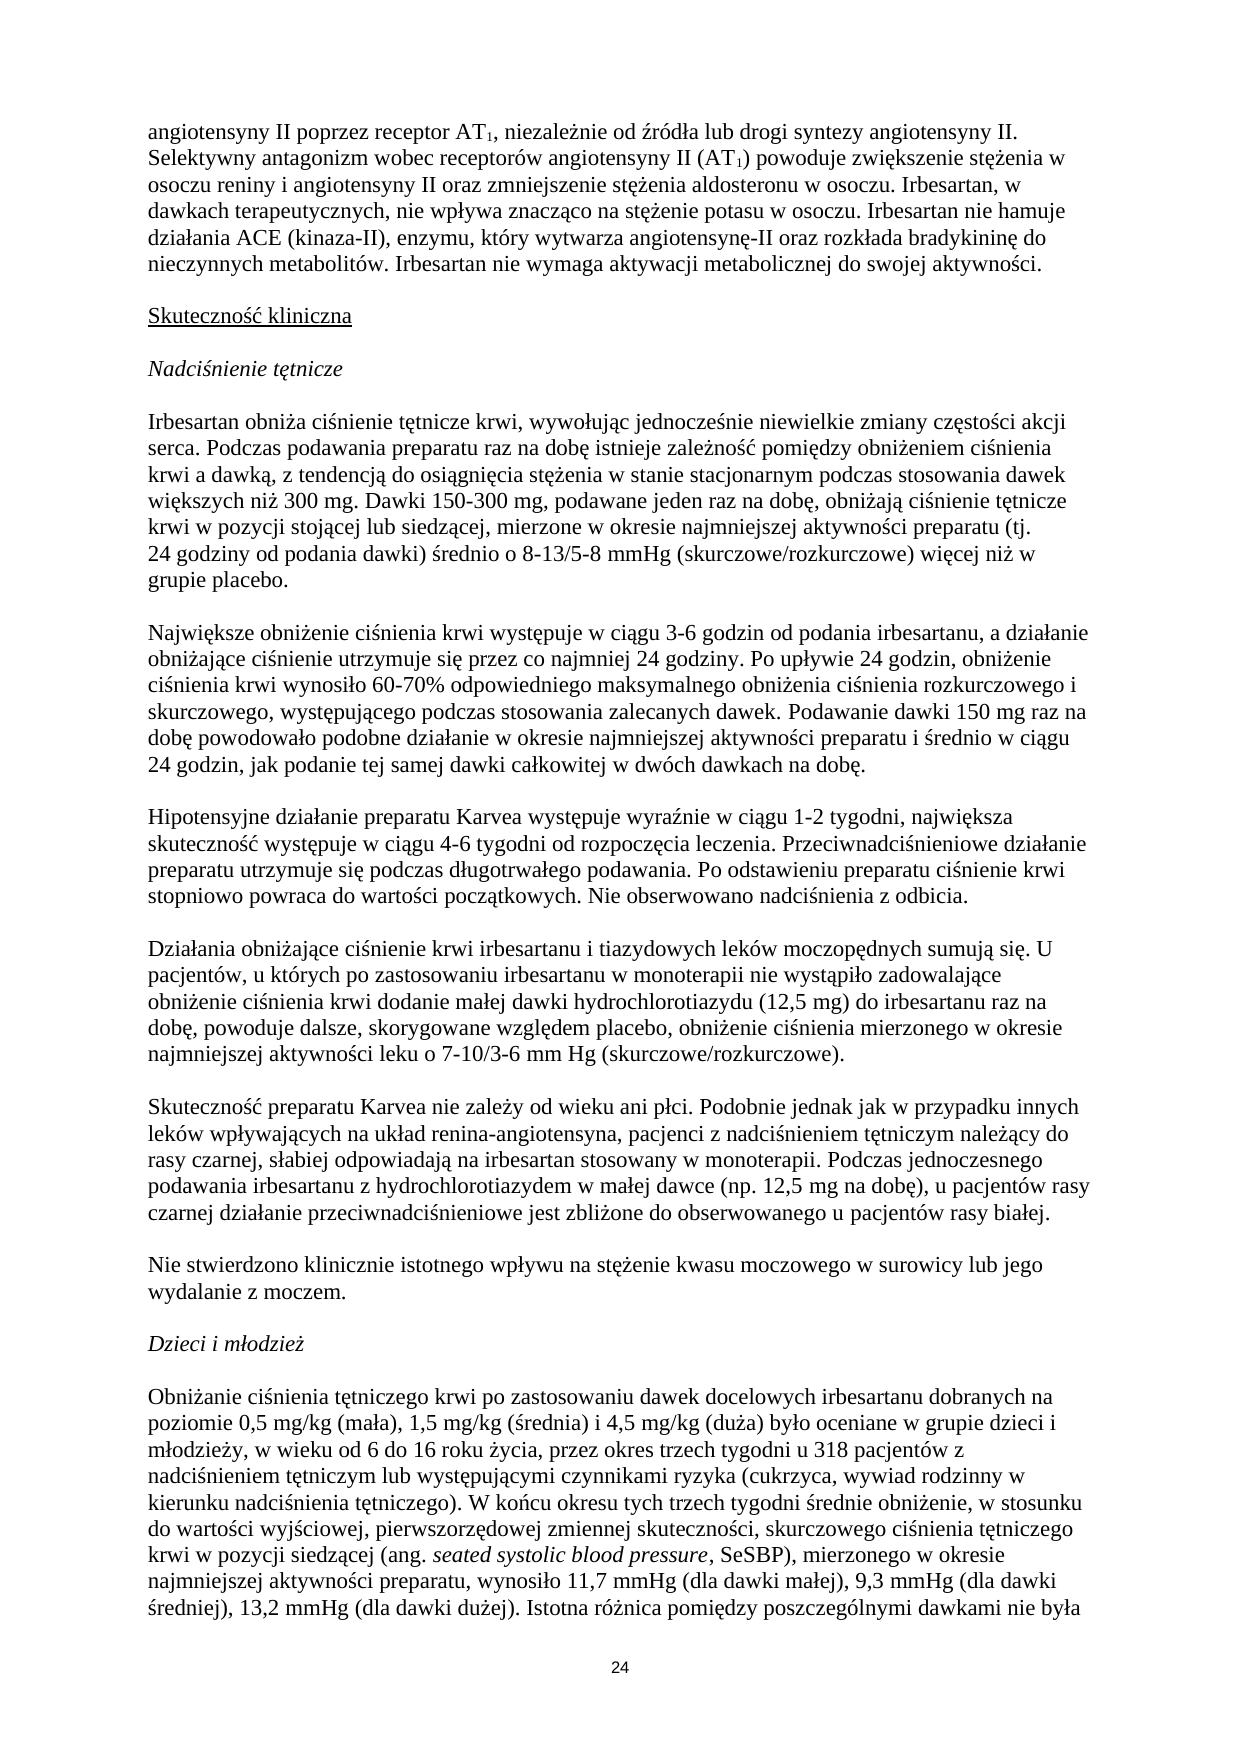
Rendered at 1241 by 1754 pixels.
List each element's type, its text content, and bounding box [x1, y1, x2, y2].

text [148, 118, 1093, 276]
text Największe obniżenie ciśnienia krwi występuje w ciągu 3-6 godzin od podania irbesartanu, a działanie obniżające ciśnienie utrzymuje się przez co najmniej 24 godziny. Po upływie 24 godzin, obniżenie ciśnienia krwi wynosiło 60-70% odpowiedniego maksymalnego obniżenia ciśnienia rozkurczowego i skurczowego, występującego podczas stosowania zalecanych dawek. Podawanie dawki 150 mg raz na dobę powodowało podobne działanie w okresie najmniejszej aktywności preparatu i średnio w ciągu 24 godzin, jak podanie tej samej dawki całkowitej w dwóch dawkach na dobę. [148, 619, 1093, 777]
text Działania obniżające ciśnienie krwi irbesartanu i tiazydowych leków moczopędnych sumują się. U pacjentów, u których po zastosowaniu irbesartanu w monoterapii nie wystąpiło zadowalające obniżenie ciśnienia krwi dodanie małej dawki hydrochlorotiazydu (12,5 mg) do irbesartanu raz na dobę, powoduje dalsze, skorygowane względem placebo, obniżenie ciśnienia mierzonego w okresie najmniejszej aktywności leku o 7-10/3-6 mm Hg (skurczowe/rozkurczowe). [148, 935, 1093, 1067]
text Nie stwierdzono klinicznie istotnego wpływu na stężenie kwasu moczowego w surowicy lub jego wydalanie z moczem. [148, 1251, 1093, 1304]
text Dzieci i młodzież [148, 1330, 1093, 1357]
subtitle Skuteczność kliniczna [148, 303, 1093, 329]
text Nadciśnienie tętnicze [148, 355, 1093, 382]
text Irbesartan obniża ciśnienie tętnicze krwi, wywołując jednocześnie niewielkie zmiany częstości akcji serca. Podczas podawania preparatu raz na dobę istnieje zależność pomiędzy obniżeniem ciśnienia krwi a dawką, z tendencją do osiągnięcia stężenia w stanie stacjonarnym podczas stosowania dawek większych niż 300 mg. Dawki 150-300 mg, podawane jeden raz na dobę, obniżają ciśnienie tętnicze krwi w pozycji stojącej lub siedzącej, mierzone w okresie najmniejszej aktywności preparatu (tj. 24 godziny od podania dawki) średnio o 8-13/5-8 mmHg (skurczowe/rozkurczowe) więcej niż w grupie placebo. [148, 408, 1093, 592]
text Skuteczność preparatu Karvea nie zależy od wieku ani płci. Podobnie jednak jak w przypadku innych leków wpływających na układ renina-angiotensyna, pacjenci z nadciśnieniem tętniczym należący do rasy czarnej, słabiej odpowiadają na irbesartan stosowany w monoterapii. Podczas jednoczesnego podawania irbesartanu z hydrochlorotiazydem w małej dawce (np. 12,5 mg na dobę), u pacjentów rasy czarnej działanie przeciwnadciśnieniowe jest zbliżone do obserwowanego u pacjentów rasy białej. [148, 1093, 1093, 1225]
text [148, 1383, 1093, 1620]
text Hipotensyjne działanie preparatu Karvea występuje wyraźnie w ciągu 1-2 tygodni, największa skuteczność występuje w ciągu 4-6 tygodni od rozpoczęcia leczenia. Przeciwnadciśnieniowe działanie preparatu utrzymuje się podczas długotrwałego podawania. Po odstawieniu preparatu ciśnienie krwi stopniowo powraca do wartości początkowych. Nie obserwowano nadciśnienia z odbicia. [148, 803, 1093, 909]
